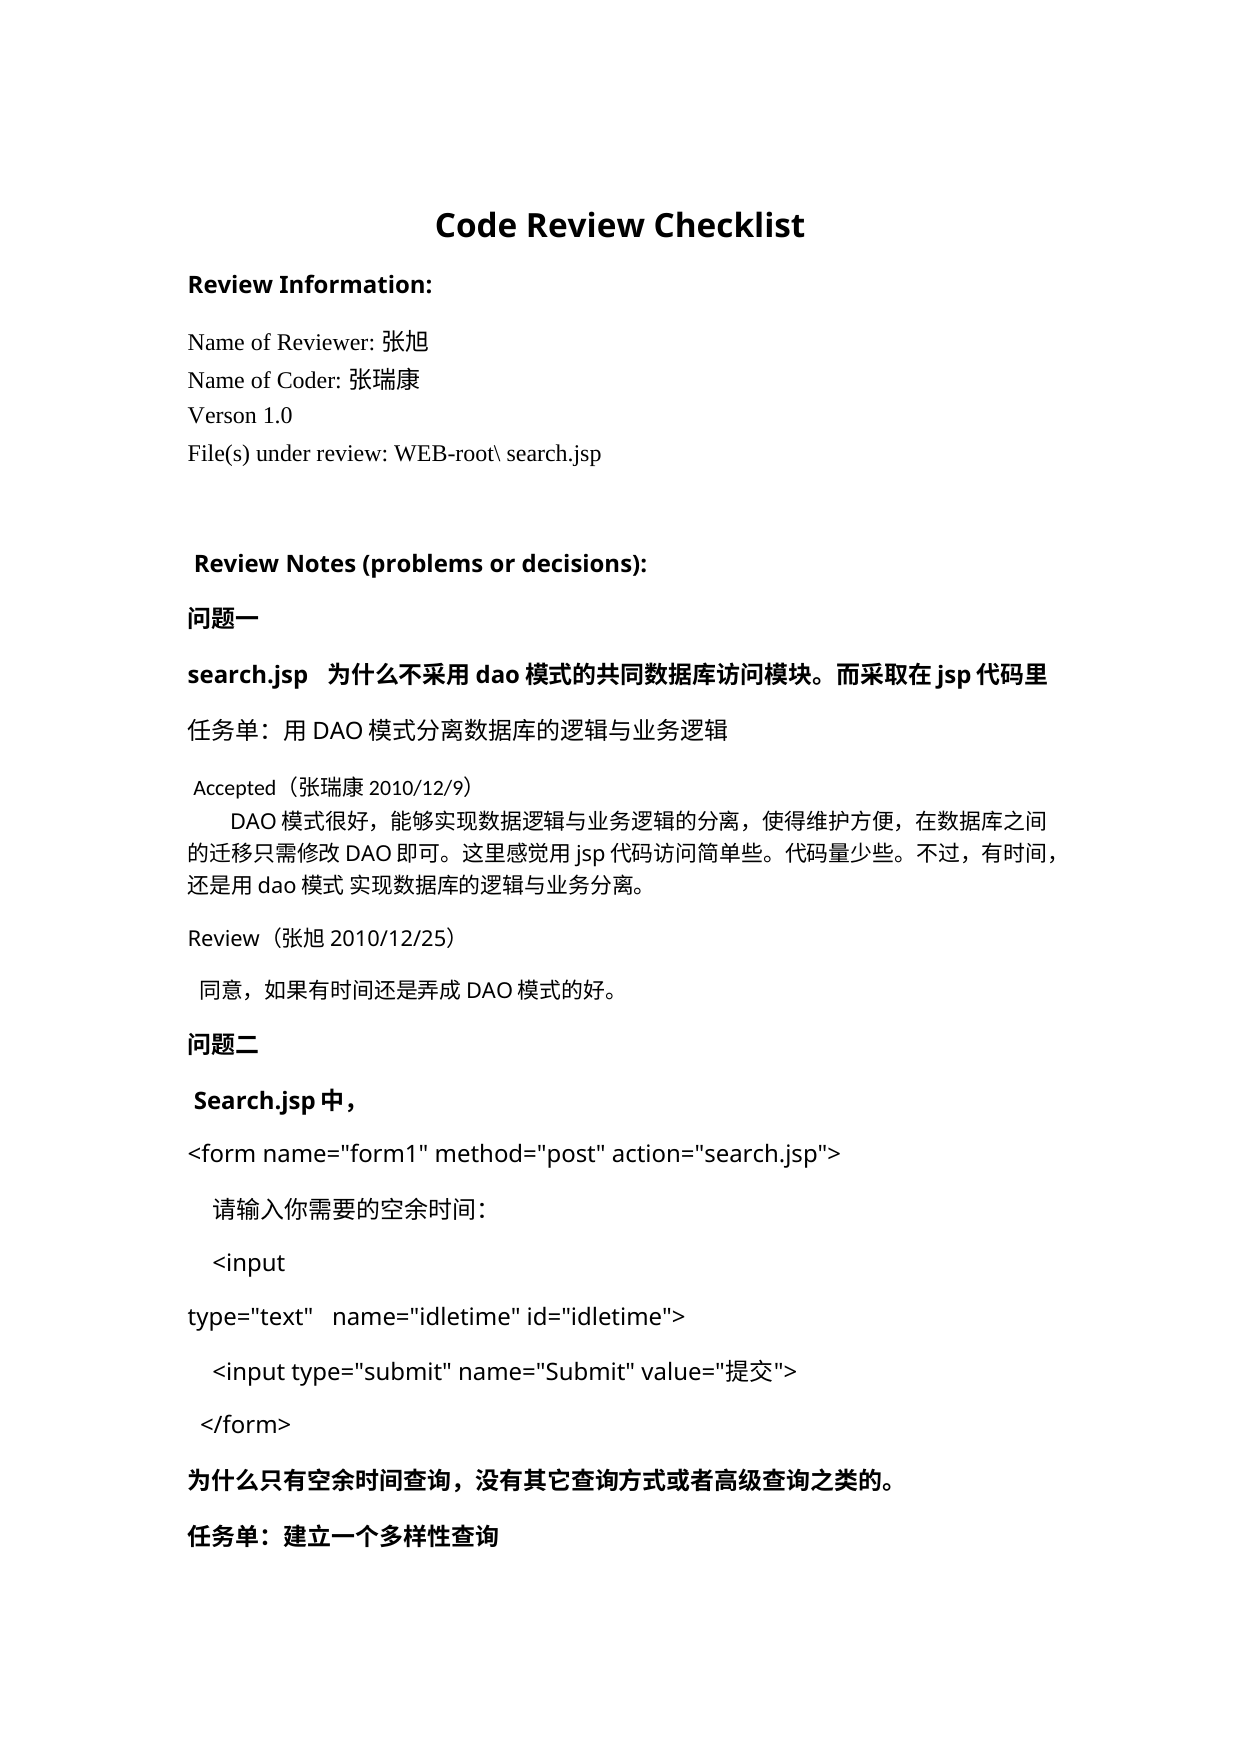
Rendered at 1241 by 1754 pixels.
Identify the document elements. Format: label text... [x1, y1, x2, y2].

text Review（张旭2010/12/25） [187, 921, 1053, 952]
text 问题一 [187, 600, 1053, 635]
text 请输入你需要的空余时间： [187, 1190, 1053, 1225]
text Review Information: [187, 268, 1053, 301]
text search.jsp 为什么不采用dao模式的共同数据库访问模块。而采取在jsp代码里 [187, 656, 1053, 690]
text Search.jsp中， [187, 1081, 1053, 1116]
text Name of Coder: 张瑞康 [187, 359, 1053, 397]
text 同意，如果有时间还是弄成DAO模式的好。 [187, 973, 1053, 1005]
text Verson 1.0 [187, 397, 1053, 434]
text File(s) under review: WEB-root\ search.jsp [187, 434, 1053, 472]
text Review Notes (problems or decisions): [187, 547, 1053, 579]
text <input type="submit" name="Submit" value="提交"> [187, 1353, 1053, 1387]
text DAO模式很好，能够实现数据逻辑与业务逻辑的分离，使得维护方便，在数据库之间的迁移只需修改DAO即可。这里感觉用jsp代码访问简单些。代码量少些。不过，有时间，还是用dao模式 实现数据库的逻辑与业务分离。 [187, 804, 1053, 900]
text </form> [187, 1408, 1053, 1441]
text Accepted（张瑞康 2010/12/9） [187, 767, 1053, 804]
text 任务单：建立一个多样性查询 [187, 1517, 1053, 1552]
text Code Review Checklist [187, 202, 1053, 247]
text <input [187, 1246, 1053, 1278]
text 为什么只有空余时间查询，没有其它查询方式或者高级查询之类的。 [187, 1462, 1053, 1496]
text Name of Reviewer: 张旭 [187, 322, 1053, 359]
text 任务单：用DAO模式分离数据库的逻辑与业务逻辑 [187, 711, 1053, 746]
text 问题二 [187, 1026, 1053, 1060]
text type="text" name="idletime" id="idletime"> [187, 1299, 1053, 1332]
text <form name="form1" method="post" action="search.jsp"> [187, 1137, 1053, 1169]
